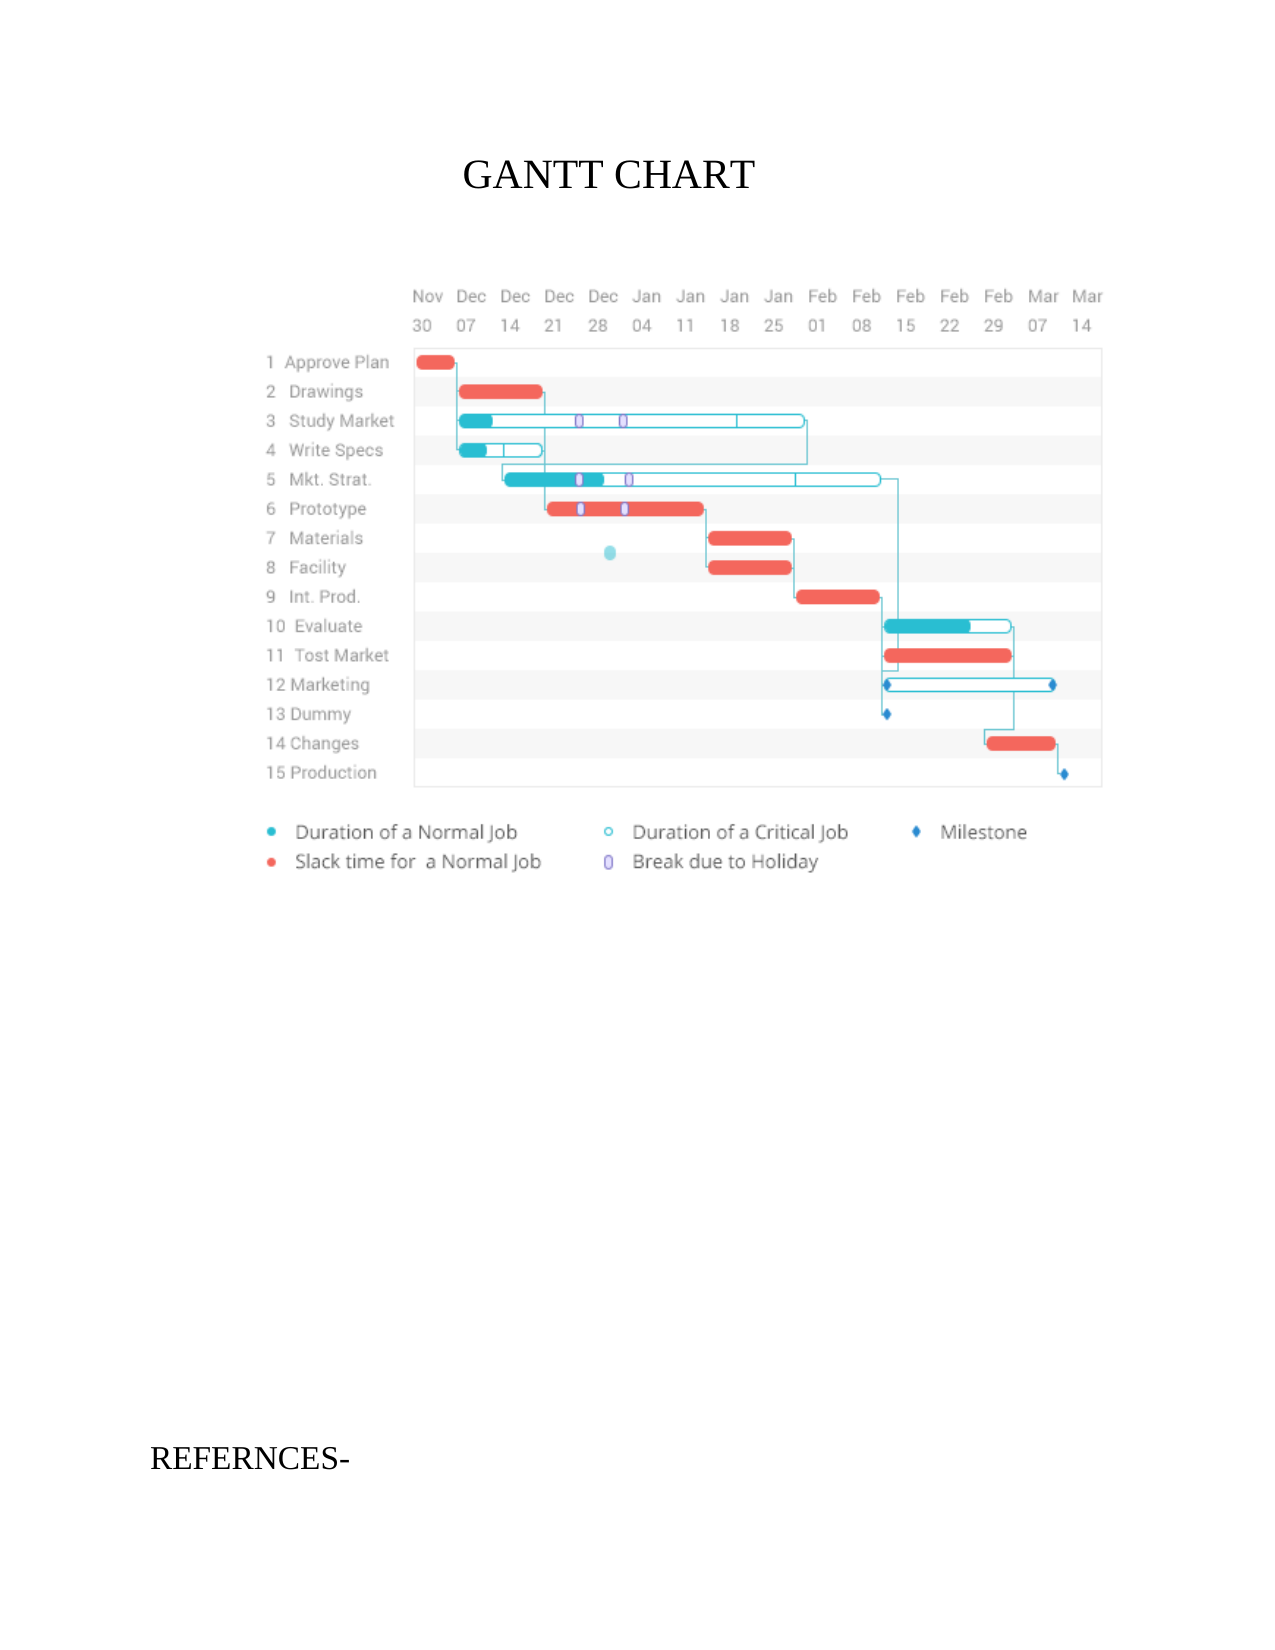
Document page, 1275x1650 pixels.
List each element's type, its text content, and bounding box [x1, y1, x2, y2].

picture [150, 260, 1220, 905]
text REFERNCES- [150, 1438, 1125, 1476]
text GANTT CHART [150, 150, 1125, 198]
